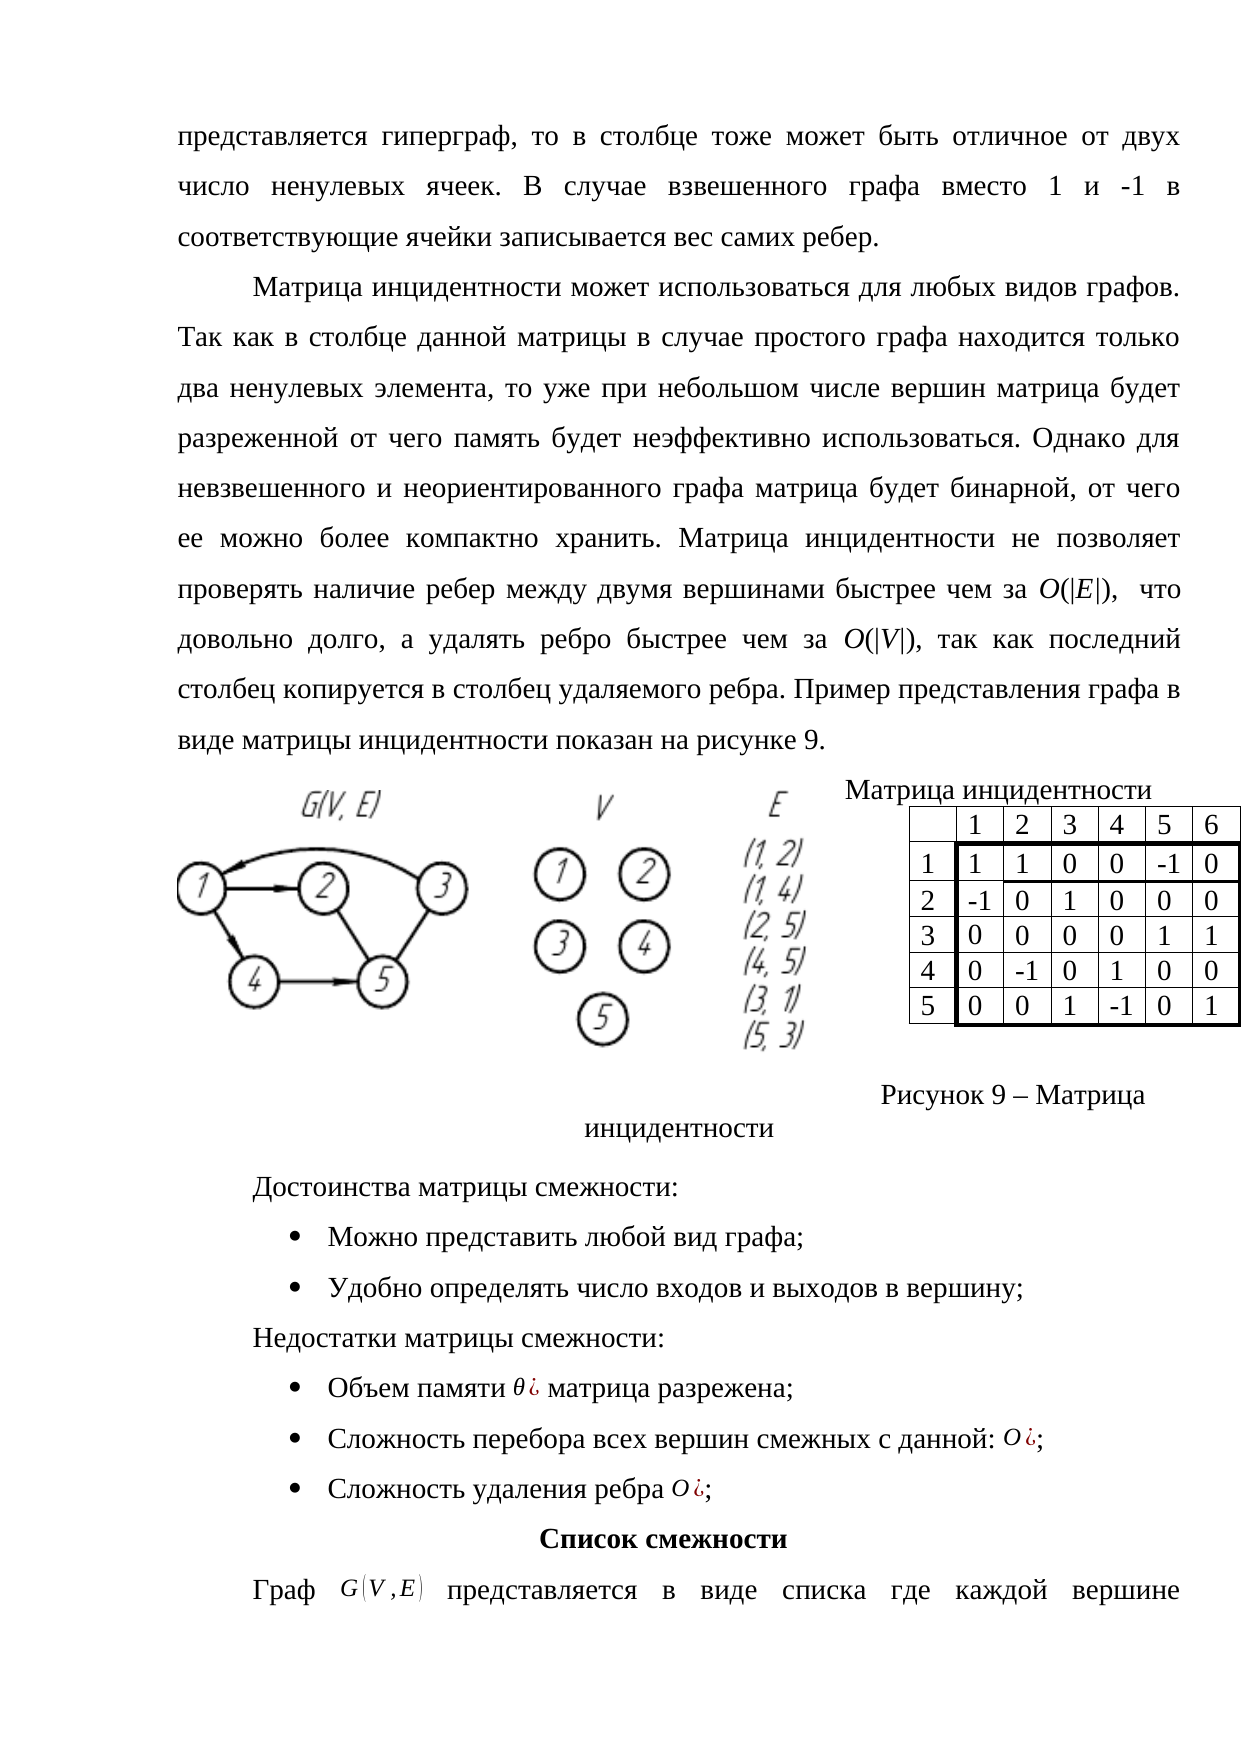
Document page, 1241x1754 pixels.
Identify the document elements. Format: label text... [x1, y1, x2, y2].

list Удобно определять число входов и выходов в вершину; [290, 1270, 1181, 1303]
table_header 4 [1099, 807, 1145, 841]
table_cell -1 [1099, 988, 1145, 1022]
table_cell 0 [1193, 883, 1238, 916]
text Матрица инцидентности [177, 772, 1181, 806]
table_header 3 [1052, 807, 1098, 841]
table_cell -1 [959, 881, 1003, 916]
text Матрица инцидентности может использоваться для любых видов графов. Так как в столбце данной матрицы в случае простого графа находится только два ненулевых элемента, то уже при небольшом числе вершин матрица будет разреженной от чего память будет неэффективно использоваться. Однако для невзвешенного и неориентированного графа матрица будет бинарной, от чего ее можно более компактно хранить. Матрица инцидентности не позволяет проверять наличие ребер между двумя вершинами быстрее чем за O(|E|), что довольно долго, а удалять ребро быстрее чем за O(|V|), так как последний столбец копируется в столбец удаляемого ребра. Пример представления графа в виде матрицы инцидентности показан на рисунке 9. [177, 269, 1181, 755]
table_cell 5 [910, 988, 954, 1022]
list Сложность перебора всех вершин смежных с данной: ; [290, 1421, 1181, 1454]
table_header 6 [1193, 807, 1240, 841]
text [177, 118, 1181, 252]
picture [177, 790, 826, 1054]
text Достоинства матрицы смежности: [252, 1169, 1181, 1202]
table_cell 0 [1004, 988, 1051, 1022]
table_cell 0 [1193, 846, 1238, 879]
table_cell -1 [1004, 953, 1051, 987]
list Объем памяти матрица разрежена; [290, 1370, 1181, 1404]
text Недостатки матрицы смежности: [252, 1320, 1181, 1354]
table_cell 0 [1146, 883, 1192, 916]
subtitle Список смежности [252, 1522, 1074, 1555]
table_cell 1 [1146, 917, 1192, 952]
table_header 5 [1146, 807, 1192, 841]
table_cell 0 [1052, 846, 1098, 879]
table_cell 0 [1146, 988, 1192, 1022]
table_cell -1 [1146, 846, 1192, 879]
table_cell 0 [1099, 883, 1145, 916]
table_cell 0 [1099, 846, 1145, 879]
table_header 1 [957, 807, 1003, 841]
table_cell 0 [959, 988, 1003, 1022]
table_header [910, 807, 956, 841]
table_cell 1 [1052, 988, 1098, 1022]
list Можно представить любой вид графа; [290, 1219, 1181, 1253]
table_cell 0 [959, 953, 1003, 987]
table_cell 1 [1193, 988, 1238, 1022]
table_cell 2 [910, 881, 954, 916]
table_cell 0 [1146, 953, 1192, 987]
table_cell 1 [959, 846, 1003, 879]
table_cell 1 [910, 842, 954, 879]
table_cell 1 [1193, 917, 1238, 952]
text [177, 1572, 1181, 1606]
table_cell 1 [1052, 883, 1098, 916]
table_cell 0 [1052, 953, 1098, 987]
table_cell 0 [1193, 953, 1238, 987]
table_cell 4 [910, 953, 954, 987]
table_cell 0 [1099, 917, 1145, 952]
table_cell 0 [1052, 917, 1098, 952]
table_cell 0 [959, 917, 1003, 952]
table_cell 0 [1004, 917, 1051, 952]
table_cell 3 [910, 917, 954, 952]
list Сложность удаления ребра ; [290, 1471, 1181, 1505]
table_cell 1 [1004, 846, 1051, 879]
table_header 2 [1004, 807, 1051, 841]
table_cell 0 [1004, 883, 1051, 916]
text Рисунок 9 – Матрица инцидентности [177, 843, 1181, 1144]
table_cell 1 [1099, 953, 1145, 987]
